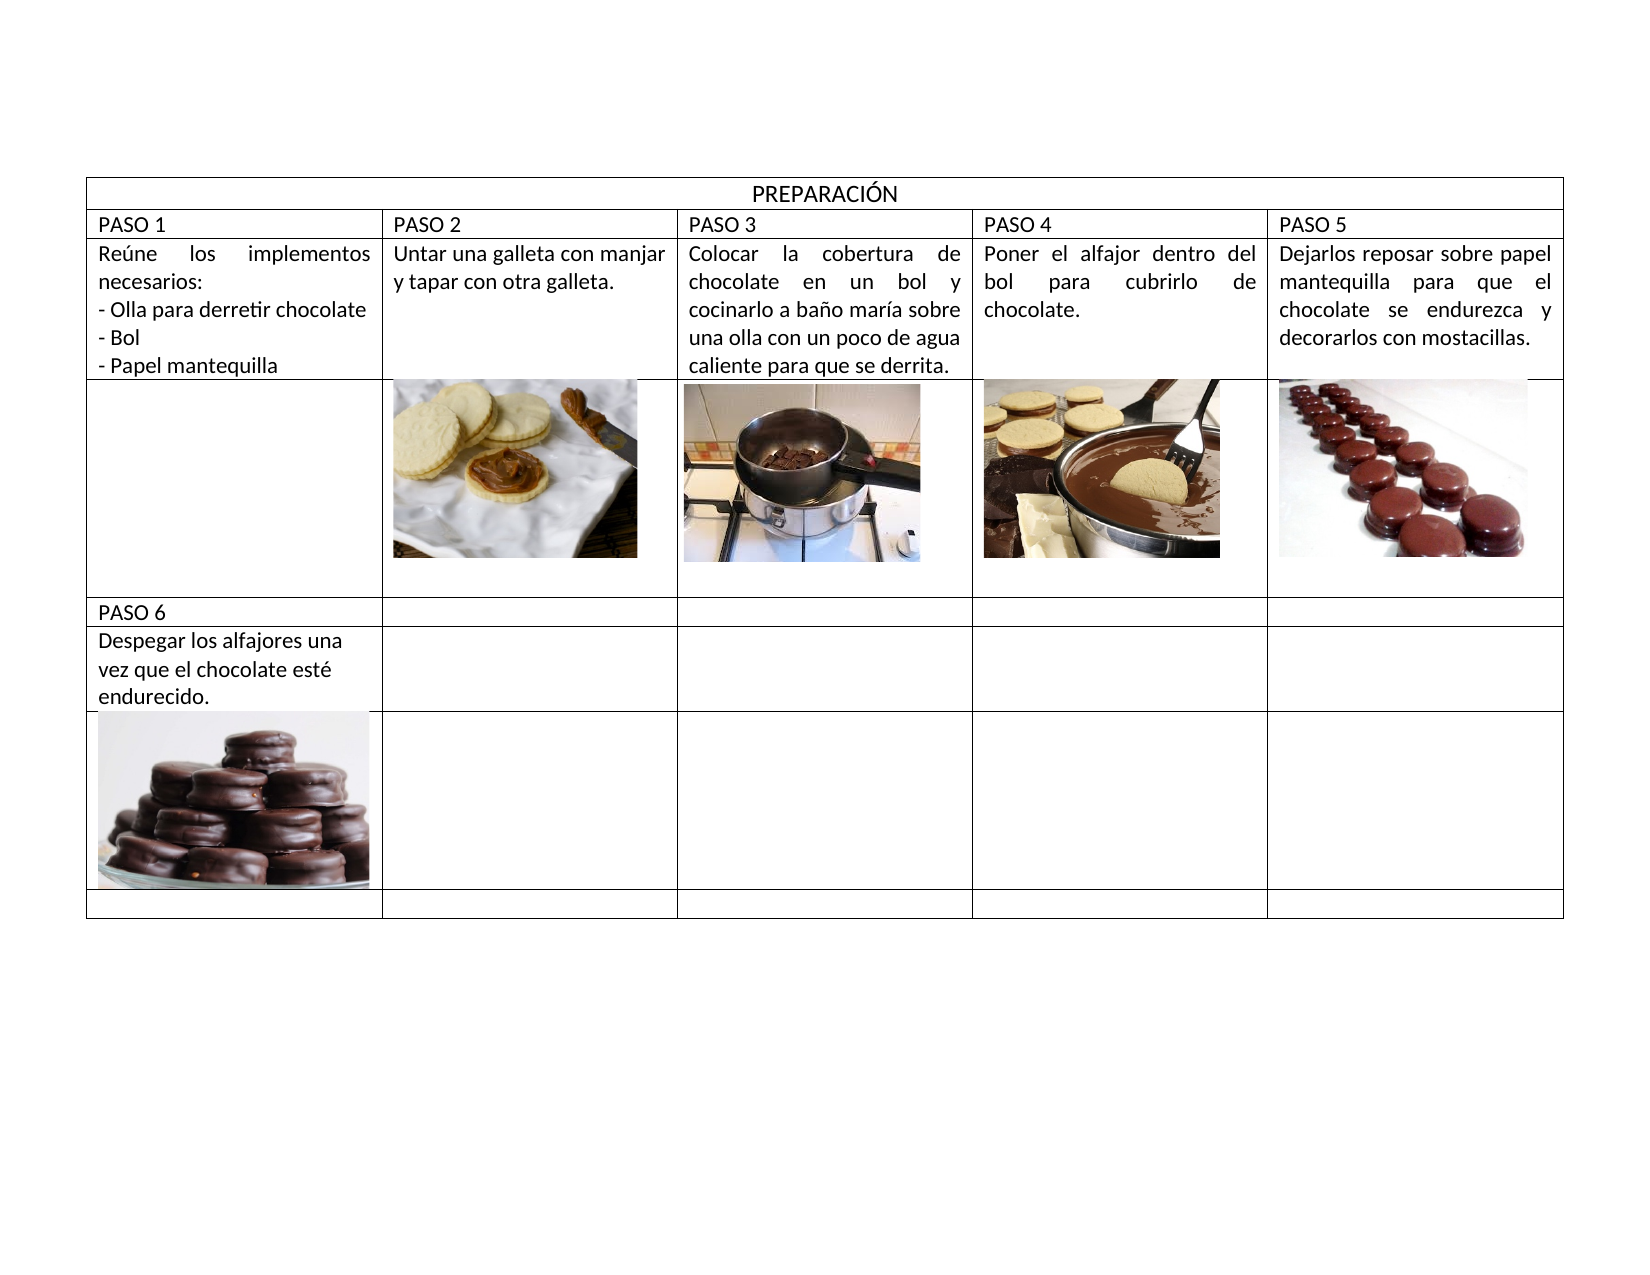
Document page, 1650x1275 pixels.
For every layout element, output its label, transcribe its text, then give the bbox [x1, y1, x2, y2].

table_cell [973, 598, 1267, 626]
table_cell [678, 712, 972, 889]
table_cell Colocar la cobertura de chocolate en un bol y cocinarlo a baño maría sobre una olla con un poco de agua caliente para que se derrita. [678, 239, 972, 379]
table_cell PASO 1 [87, 210, 382, 238]
table_cell [87, 890, 382, 918]
table_cell [678, 890, 972, 918]
table_cell [383, 380, 677, 597]
table_cell [678, 380, 972, 597]
table_cell [973, 712, 1267, 889]
table_cell PASO 2 [383, 210, 677, 238]
picture [393, 379, 638, 558]
table_cell [678, 598, 972, 626]
table_cell [678, 627, 972, 711]
table_cell [973, 627, 1267, 711]
table_cell Untar una galleta con manjar y tapar con otra galleta. [383, 239, 677, 379]
table_cell [1268, 890, 1563, 918]
table_cell [87, 380, 382, 597]
table_cell [973, 890, 1267, 918]
picture [98, 711, 370, 889]
picture [1279, 379, 1528, 557]
table_cell [383, 598, 677, 626]
table_cell Dejarlos reposar sobre papel mantequilla para que el chocolate se endurezca y decorarlos con mostacillas. [1268, 239, 1563, 379]
table_cell [973, 380, 1267, 597]
table_cell [87, 712, 98, 889]
table_cell [1268, 627, 1563, 711]
table_cell PASO 3 [678, 210, 972, 238]
table_cell [370, 712, 382, 889]
picture [683, 384, 921, 562]
table_cell PASO 6 [87, 598, 382, 626]
table_cell PASO 4 [973, 210, 1267, 238]
table_cell [383, 627, 677, 711]
table_cell [1268, 712, 1563, 889]
table_header PREPARACIÓN [87, 178, 1563, 209]
table_cell Despegar los alfajores una vez que el chocolate esté endurecido. [87, 627, 382, 711]
table_cell Reúne los implementos necesarios: - Olla para derretir chocolate - Bol - Papel mantequilla [87, 239, 382, 379]
table_cell [383, 712, 677, 889]
table_cell [383, 890, 677, 918]
table_cell Poner el alfajor dentro del bol para cubrirlo de chocolate. [973, 239, 1267, 379]
table_cell [1268, 598, 1563, 626]
table_cell [1268, 380, 1563, 597]
picture [983, 379, 1220, 558]
table_cell PASO 5 [1268, 210, 1563, 238]
